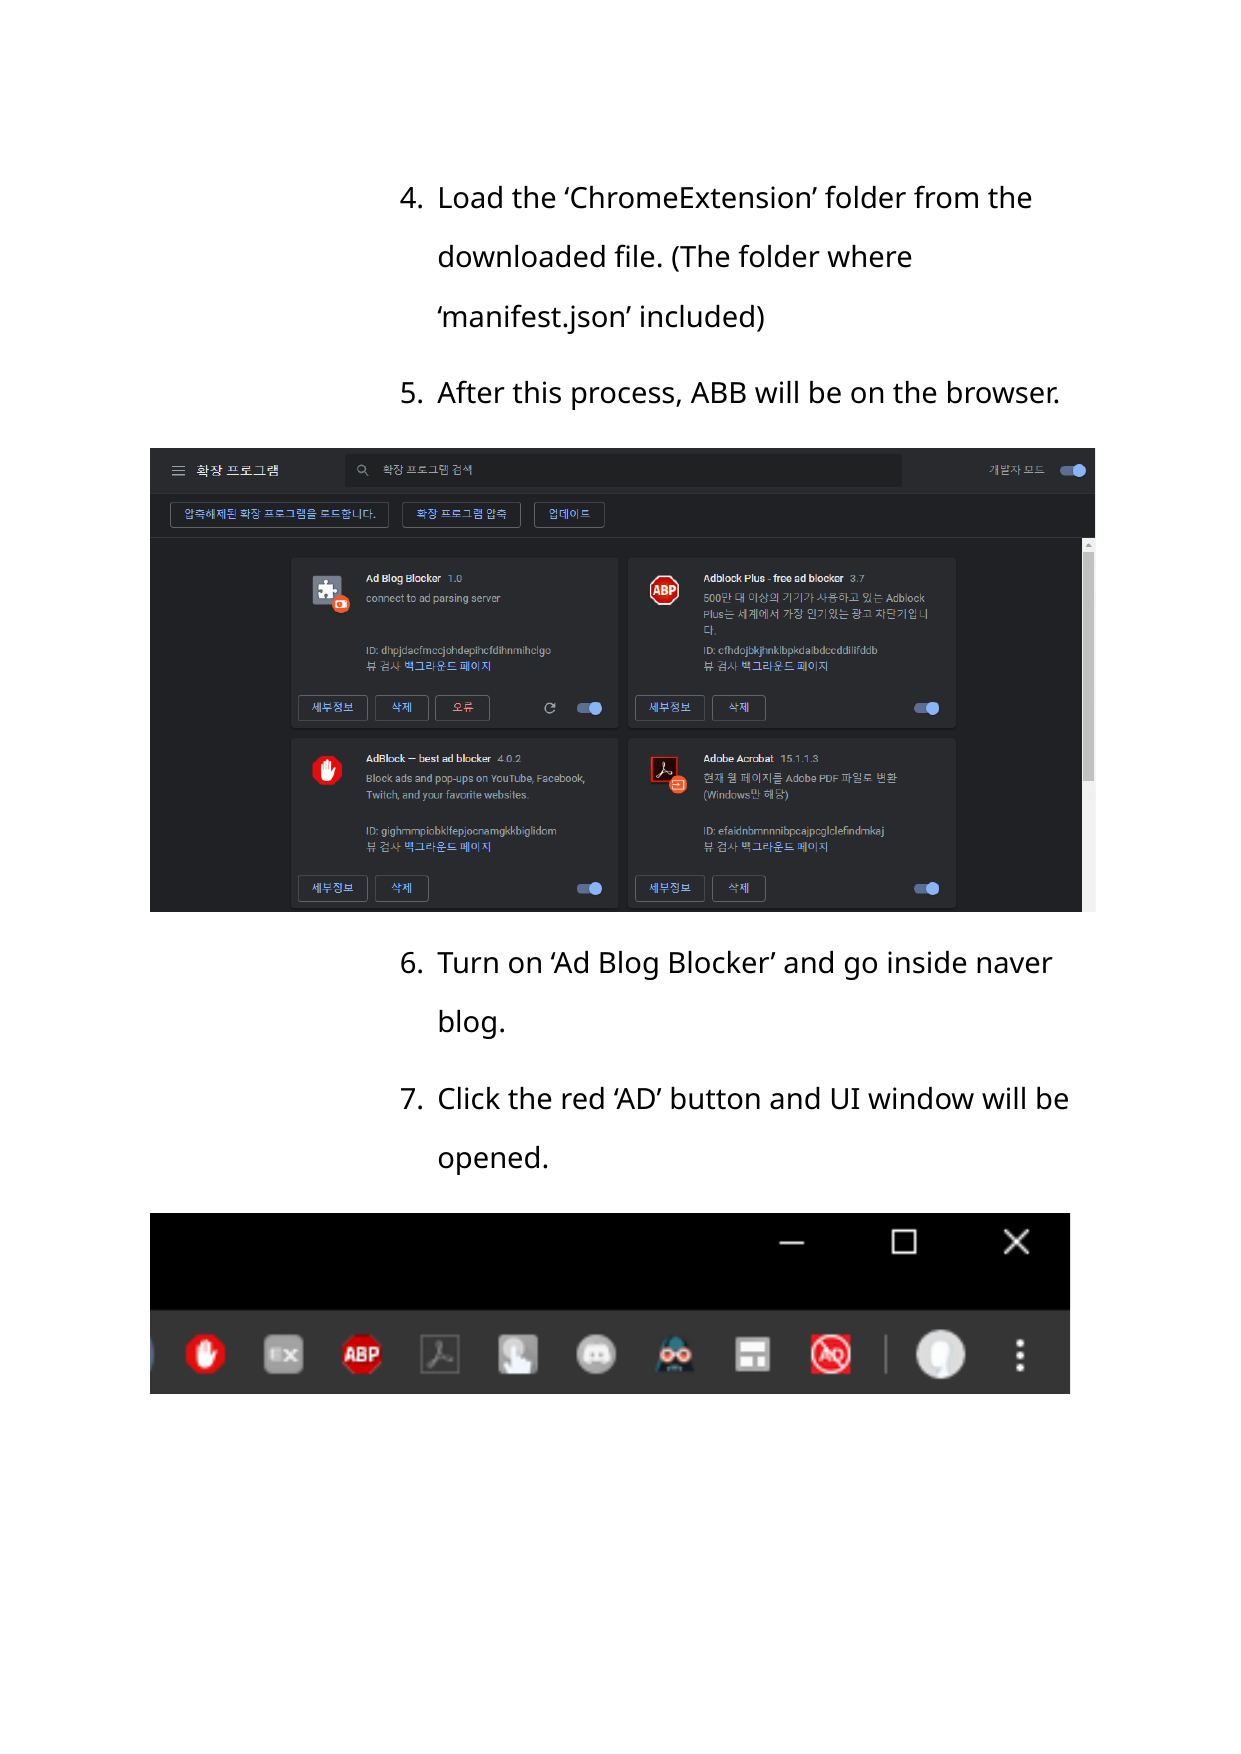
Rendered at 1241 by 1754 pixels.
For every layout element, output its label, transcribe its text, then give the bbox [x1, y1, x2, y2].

list After this process, ABB will be on the browser. [399, 372, 1090, 412]
picture [150, 448, 1096, 912]
picture [150, 1213, 1071, 1394]
list Load the ‘ChromeExtension’ folder from the downloaded file. (The folder where ‘manifest.json’ included) [399, 177, 1090, 336]
list Click the red ‘AD’ button and UI window will be opened. [399, 1078, 1090, 1177]
list Turn on ‘Ad Blog Blocker’ and go inside naver blog. [399, 942, 1090, 1041]
